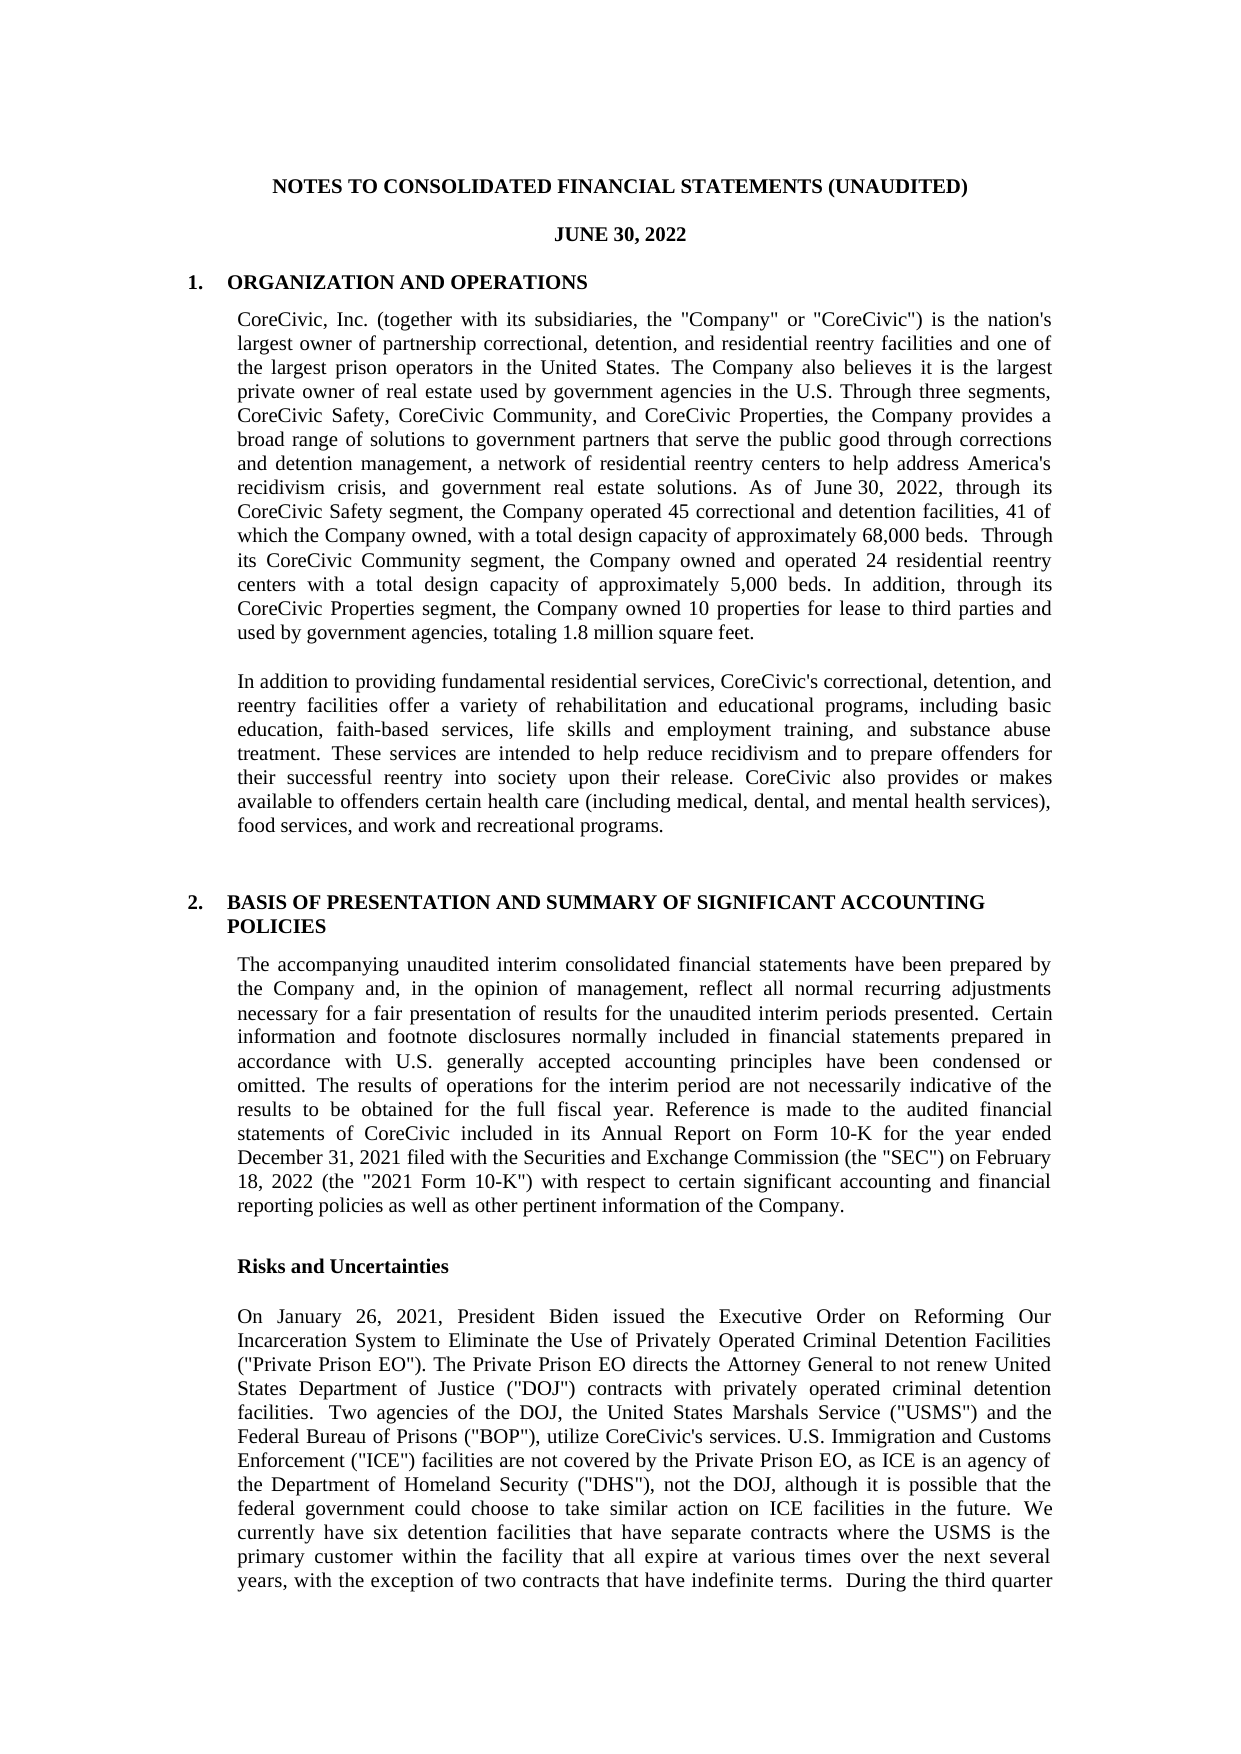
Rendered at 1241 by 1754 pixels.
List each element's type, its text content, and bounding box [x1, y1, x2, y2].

table_header BASIS OF PRESENTATION AND SUMMARY OF SIGNIFICANT ACCOUNTING POLICIES [227, 865, 1053, 938]
text CoreCivic, Inc. (together with its subsidiaries, the "Company" or "CoreCivic") is the nation's largest owner of partnership correctional, detention, and residential reentry facilities and one of the largest prison operators in the United States. The Company also believes it is the largest private owner of real estate used by government agencies in the U.S. Through three segments, CoreCivic Safety, CoreCivic Community, and CoreCivic Properties, the Company provides a broad range of solutions to government partners that serve the public good through corrections and detention management, a network of residential reentry centers to help address America's recidivism crisis, and government real estate solutions. As of June 30, 2022, through its CoreCivic Safety segment, the Company operated 45 correctional and detention facilities, 41 of which the Company owned, with a total design capacity of approximately 68,000 beds. Through its CoreCivic Community segment, the Company owned and operated 24 residential reentry centers with a total design capacity of approximately 5,000 beds. In addition, through its CoreCivic Properties segment, the Company owned 10 properties for lease to third parties and used by government agencies, totaling 1.8 million square feet. [237, 307, 1053, 644]
text The accompanying unaudited interim consolidated financial statements have been prepared by the Company and, in the opinion of management, reflect all normal recurring adjustments necessary for a fair presentation of results for the unaudited interim periods presented. Certain information and footnote disclosures normally included in financial statements prepared in accordance with U.S. generally accepted accounting principles have been condensed or omitted. The results of operations for the interim period are not necessarily indicative of the results to be obtained for the full fiscal year. Reference is made to the audited financial statements of CoreCivic included in its Annual Report on Form 10-K for the year ended December 31, 2021 filed with the Securities and Exchange Commission (the "SEC") on February 18, 2022 (the "2021 Form 10-K") with respect to certain significant accounting and financial reporting policies as well as other pertinent information of the Company. [237, 952, 1053, 1217]
text NOTES TO CONSOLIDATED FINANCIAL STATEMENTS (UNAUDITED) [187, 174, 1053, 198]
text In addition to providing fundamental residential services, CoreCivic's correctional, detention, and reentry facilities offer a variety of rehabilitation and educational programs, including basic education, faith-based services, life skills and employment training, and substance abuse treatment. These services are intended to help reduce recidivism and to prepare offenders for their successful reentry into society upon their release. CoreCivic also provides or makes available to offenders certain health care (including medical, dental, and mental health services), food services, and work and recreational programs. [237, 669, 1053, 837]
text JUNE 30, 2022 [187, 222, 1053, 246]
text Risks and Uncertainties [237, 1254, 1053, 1278]
table_header ORGANIZATION AND OPERATIONS [227, 270, 1053, 294]
table_header 2. [188, 865, 227, 938]
table_header 1. [188, 270, 227, 294]
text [237, 1303, 1053, 1592]
